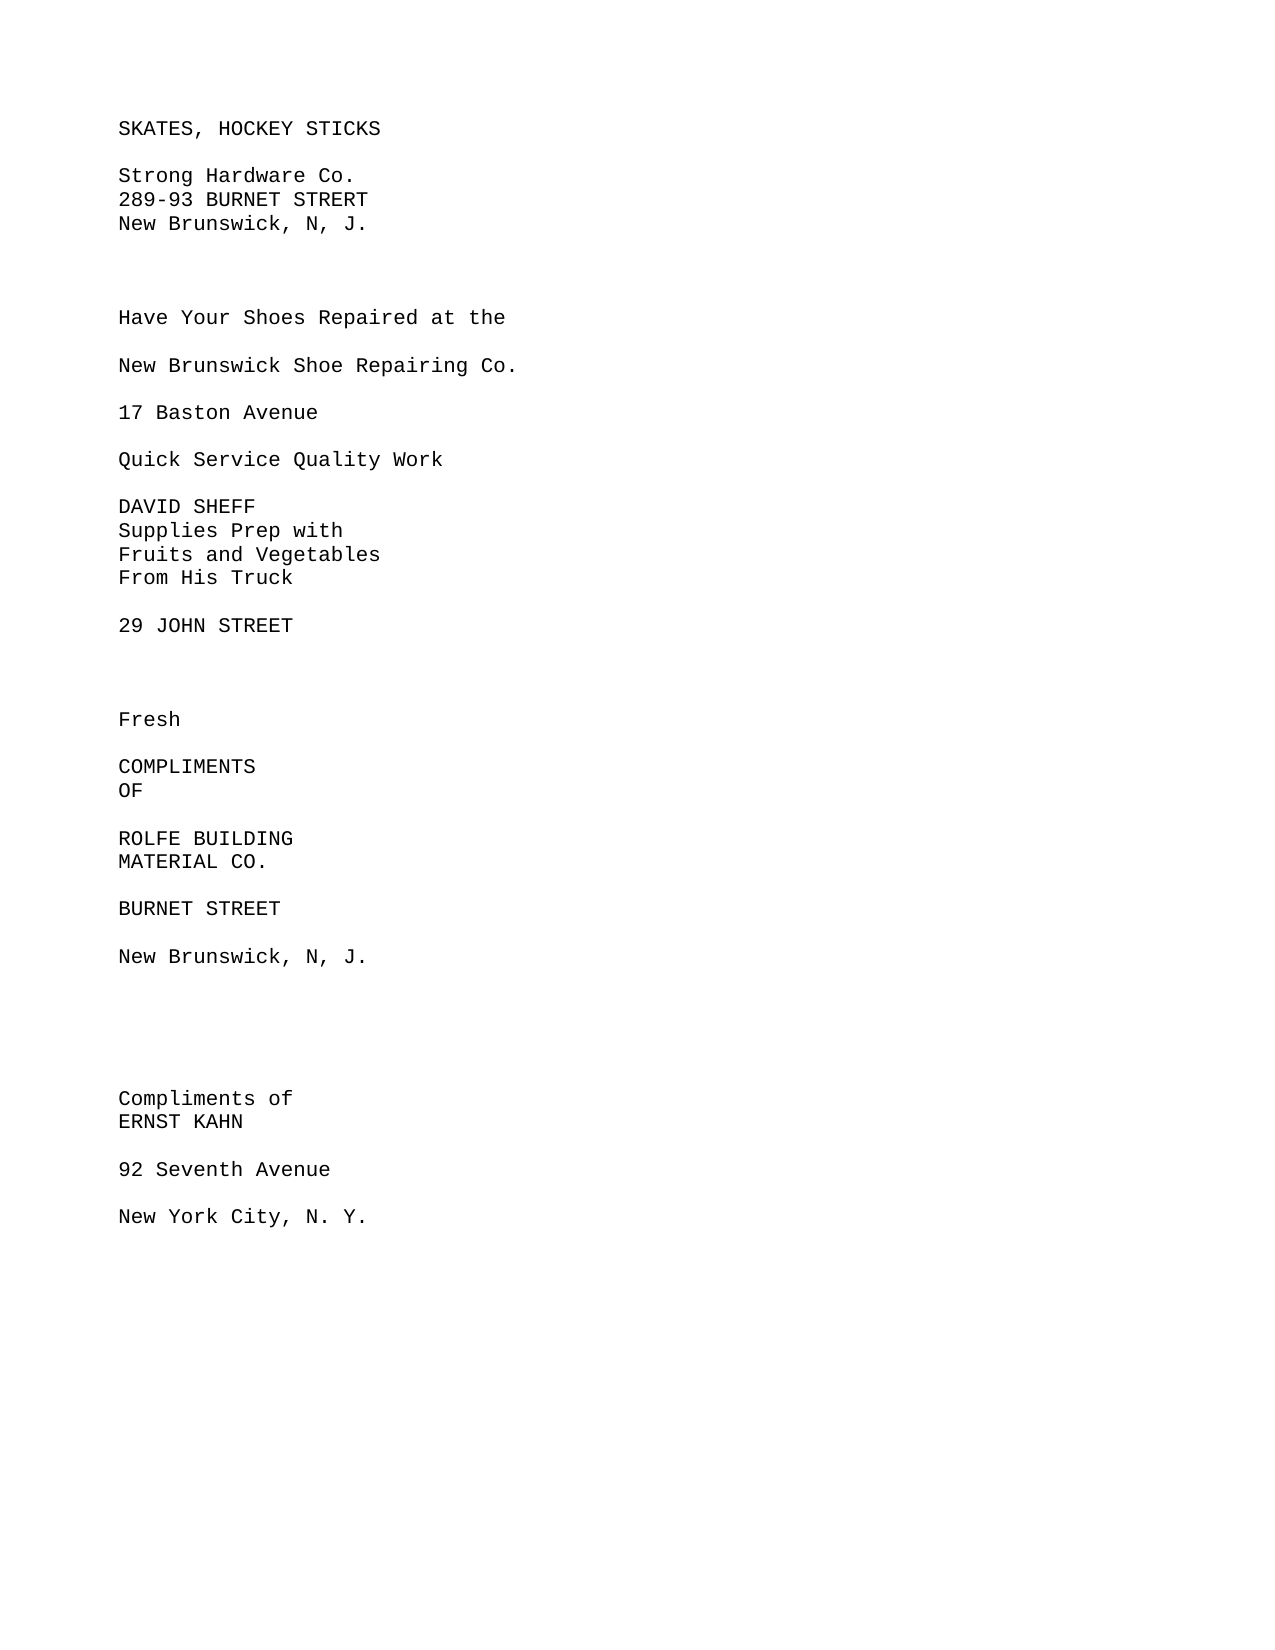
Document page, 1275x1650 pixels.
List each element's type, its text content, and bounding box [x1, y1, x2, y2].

text OF [118, 780, 1157, 804]
text MATERIAL CO. [118, 851, 1157, 875]
text COMPLIMENTS [118, 757, 1157, 780]
text Have Your Shoes Repaired at the [118, 307, 1157, 331]
text DAVID SHEFF [118, 496, 1157, 520]
text Fruits and Vegetables [118, 544, 1157, 567]
text From His Truck [118, 567, 1157, 591]
text New Brunswick, N, J. [118, 946, 1157, 969]
text 92 Seventh Avenue [118, 1158, 1157, 1182]
text 29 JOHN STREET [118, 615, 1157, 638]
text Compliments of [118, 1088, 1157, 1111]
text 289-93 BURNET STRERT [118, 189, 1157, 213]
text New Brunswick Shoe Repairing Co. [118, 354, 1157, 378]
text Fresh [118, 709, 1157, 733]
text New Brunswick, N, J. [118, 213, 1157, 236]
text Supplies Prep with [118, 520, 1157, 544]
text Strong Hardware Co. [118, 165, 1157, 189]
text ROLFE BUILDING [118, 827, 1157, 851]
text ERNST KAHN [118, 1111, 1157, 1135]
text Quick Service Quality Work [118, 449, 1157, 473]
text New York City, N. Y. [118, 1206, 1157, 1229]
text SKATES, HOCKEY STICKS [118, 118, 1157, 142]
text 17 Baston Avenue [118, 402, 1157, 426]
text BURNET STREET [118, 898, 1157, 922]
